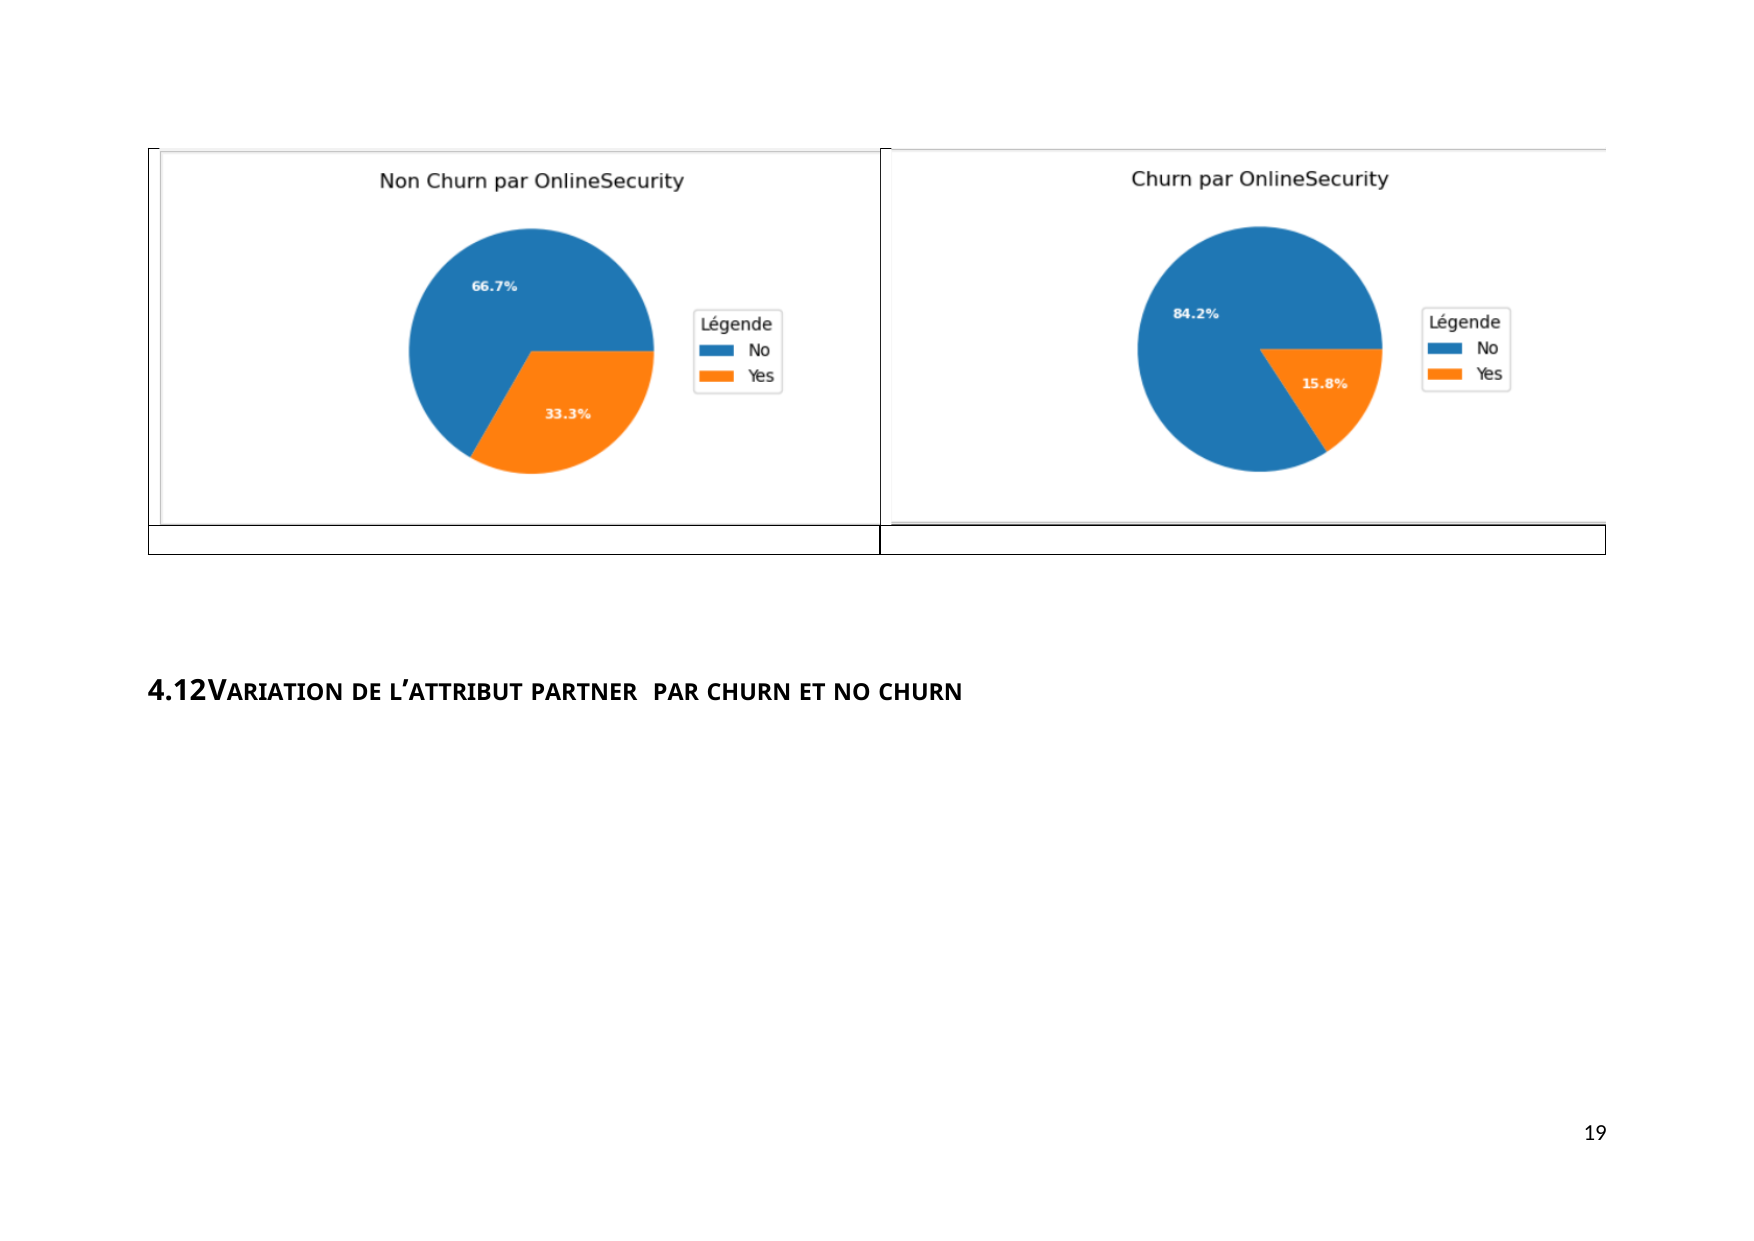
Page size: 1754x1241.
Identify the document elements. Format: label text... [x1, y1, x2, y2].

table_header [149, 149, 159, 525]
table_cell [149, 526, 879, 554]
subtitle Variation de l’attribut partner par churn et no churn [148, 669, 1606, 709]
table_cell [881, 526, 1605, 554]
picture [891, 148, 1606, 525]
table_header [881, 149, 891, 525]
picture [159, 148, 880, 525]
